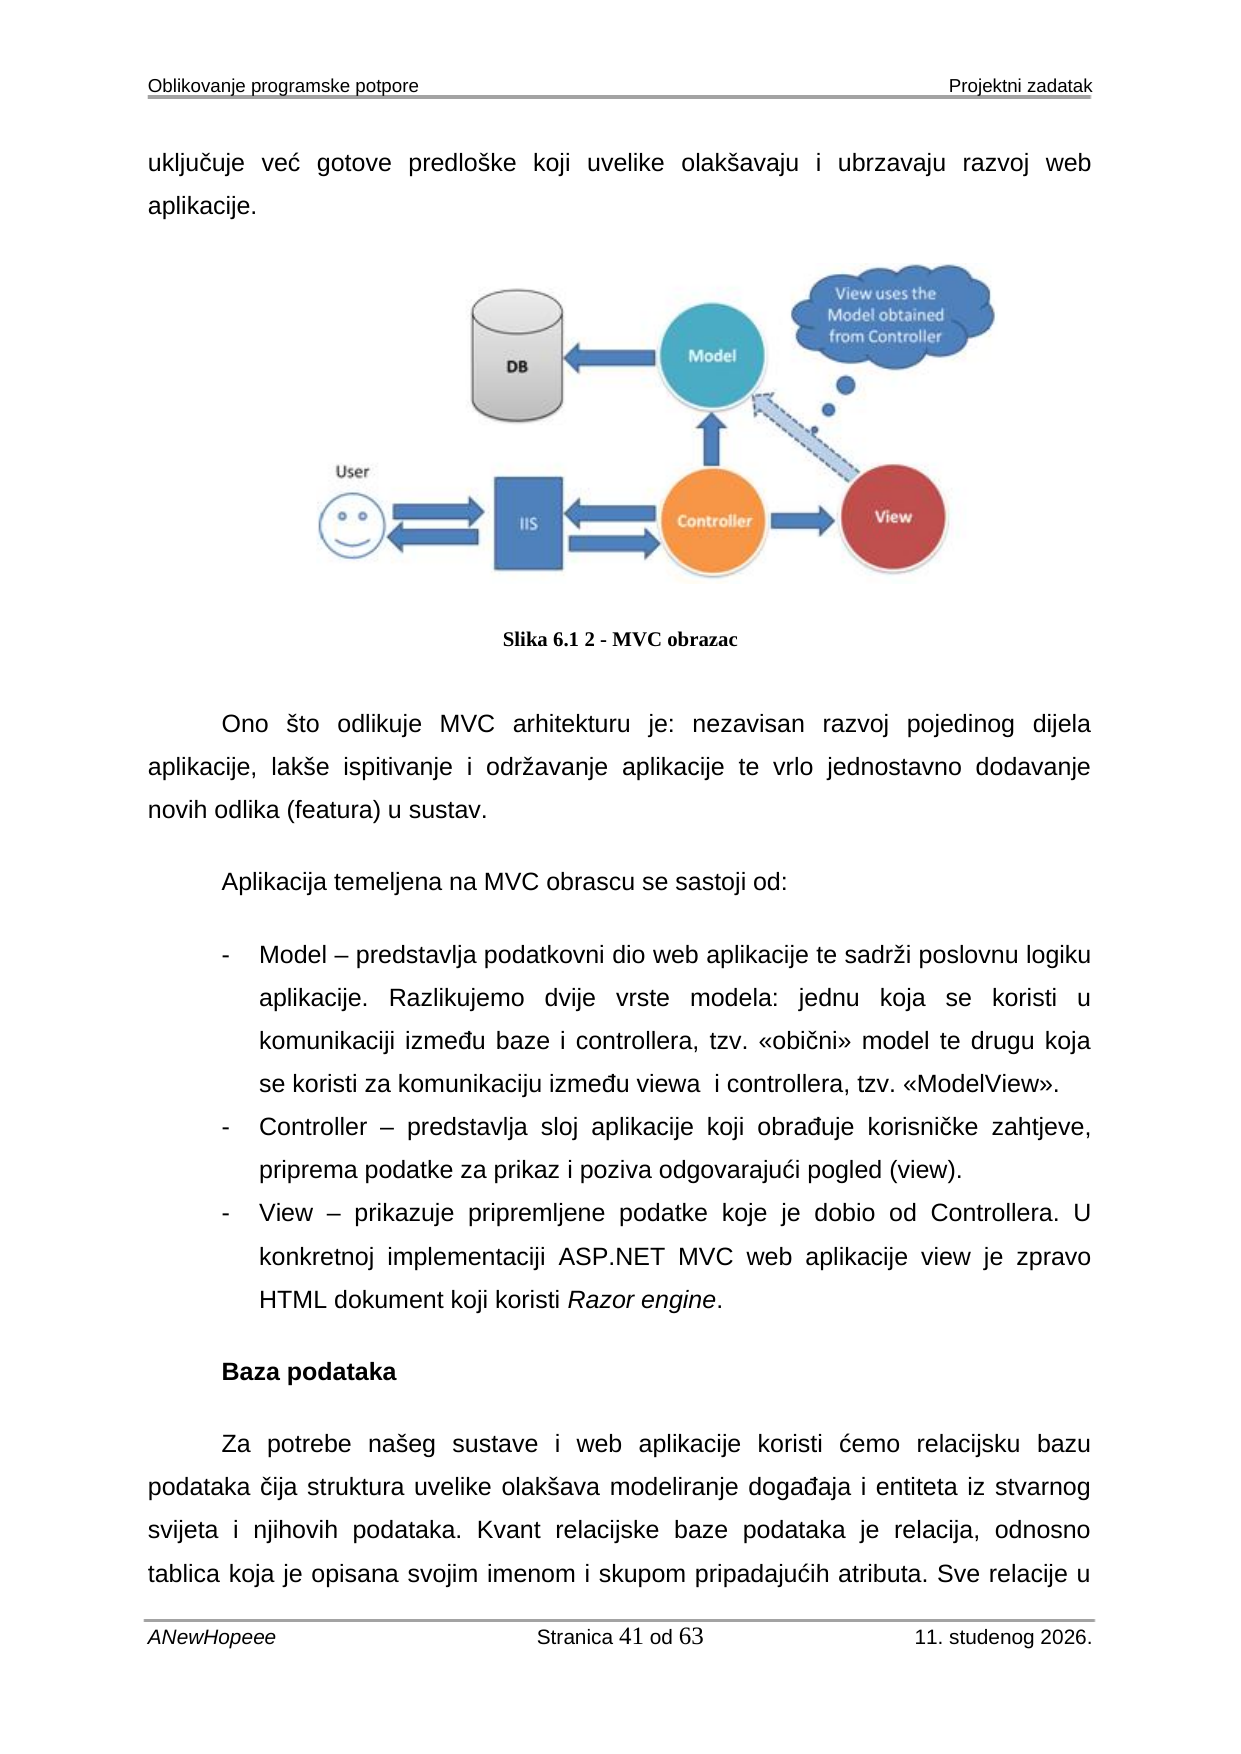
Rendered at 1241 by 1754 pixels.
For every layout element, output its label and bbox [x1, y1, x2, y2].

picture [316, 263, 998, 584]
picture [147, 95, 1092, 99]
